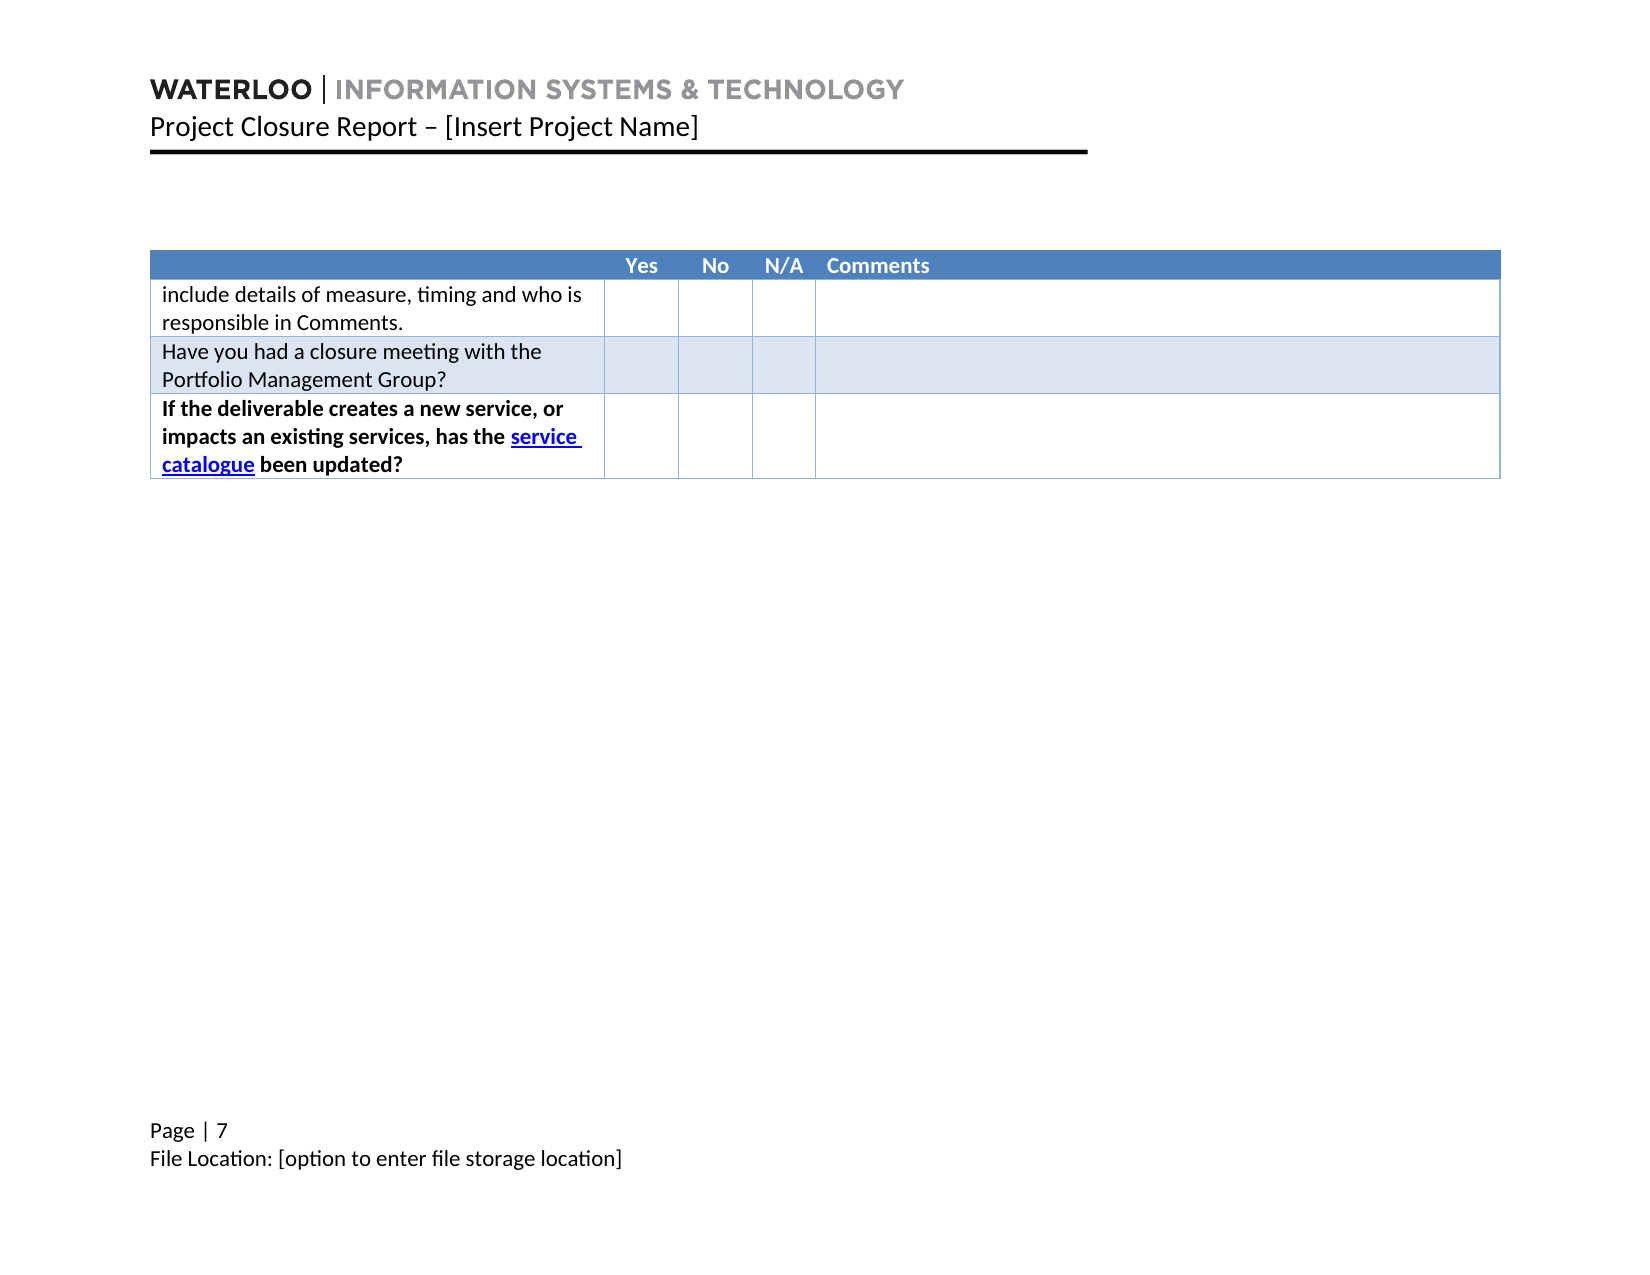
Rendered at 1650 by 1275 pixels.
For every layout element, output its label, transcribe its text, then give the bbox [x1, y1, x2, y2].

table_cell [679, 337, 752, 393]
table_cell [679, 394, 752, 478]
table_cell [753, 394, 815, 478]
table_header Yes [605, 251, 678, 279]
table_cell [605, 337, 678, 393]
table_header [151, 251, 604, 279]
table_cell [816, 280, 1499, 336]
table_header N/A [753, 251, 815, 279]
table_cell [816, 337, 1499, 393]
table_cell [753, 280, 815, 336]
table_header No [679, 251, 752, 279]
table_cell [753, 337, 815, 393]
table_cell [816, 394, 1499, 478]
table_header Comments [816, 251, 1499, 279]
table_cell Have you had a closure meeting with the Portfolio Management Group? [151, 337, 604, 393]
table_cell [605, 280, 678, 336]
picture [150, 143, 1088, 160]
table_cell If the deliverable creates a new service, or impacts an existing services, has the service catalogue been updated? [151, 394, 604, 478]
table_cell [605, 394, 678, 478]
table_cell [679, 280, 752, 336]
